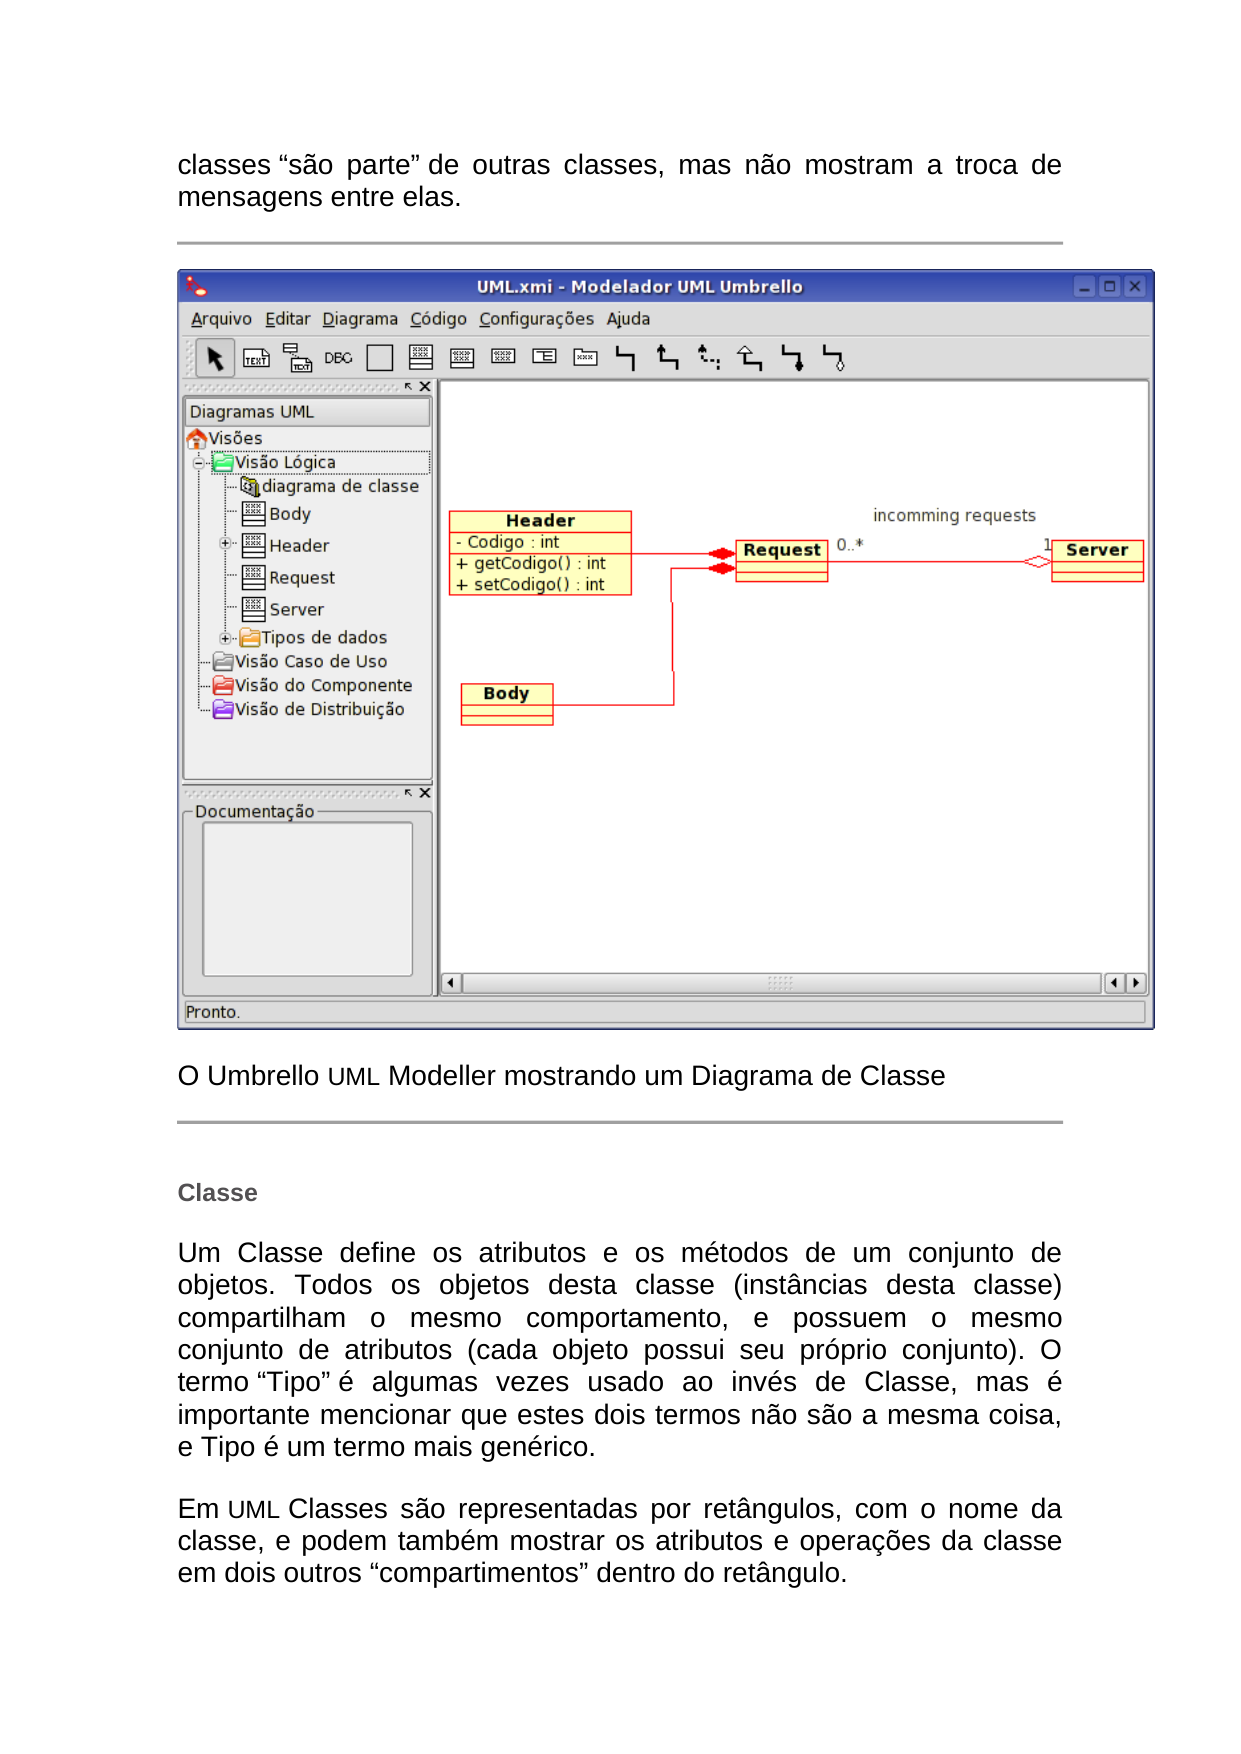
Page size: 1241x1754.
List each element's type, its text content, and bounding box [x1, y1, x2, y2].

text Em UML Classes são representadas por retângulos, com o nome da classe, e podem também mostrar os atributos e operações da classe em dois outros “compartimentos” dentro do retângulo. [177, 1492, 1063, 1589]
text Um Classe define os atributos e os métodos de um conjunto de objetos. Todos os objetos desta classe (instâncias desta classe) compartilham o mesmo comportamento, e possuem o mesmo conjunto de atributos (cada objeto possui seu próprio conjunto). O termo “Tipo” é algumas vezes usado ao invés de Classe, mas é importante mencionar que estes dois termos não são a mesma coisa, e Tipo é um termo mais genérico. [177, 1236, 1063, 1462]
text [177, 148, 1063, 212]
picture [177, 269, 1155, 1030]
text O Umbrello UML Modeller mostrando um Diagrama de Classe [177, 1059, 1063, 1091]
text Classe [177, 1178, 1063, 1207]
